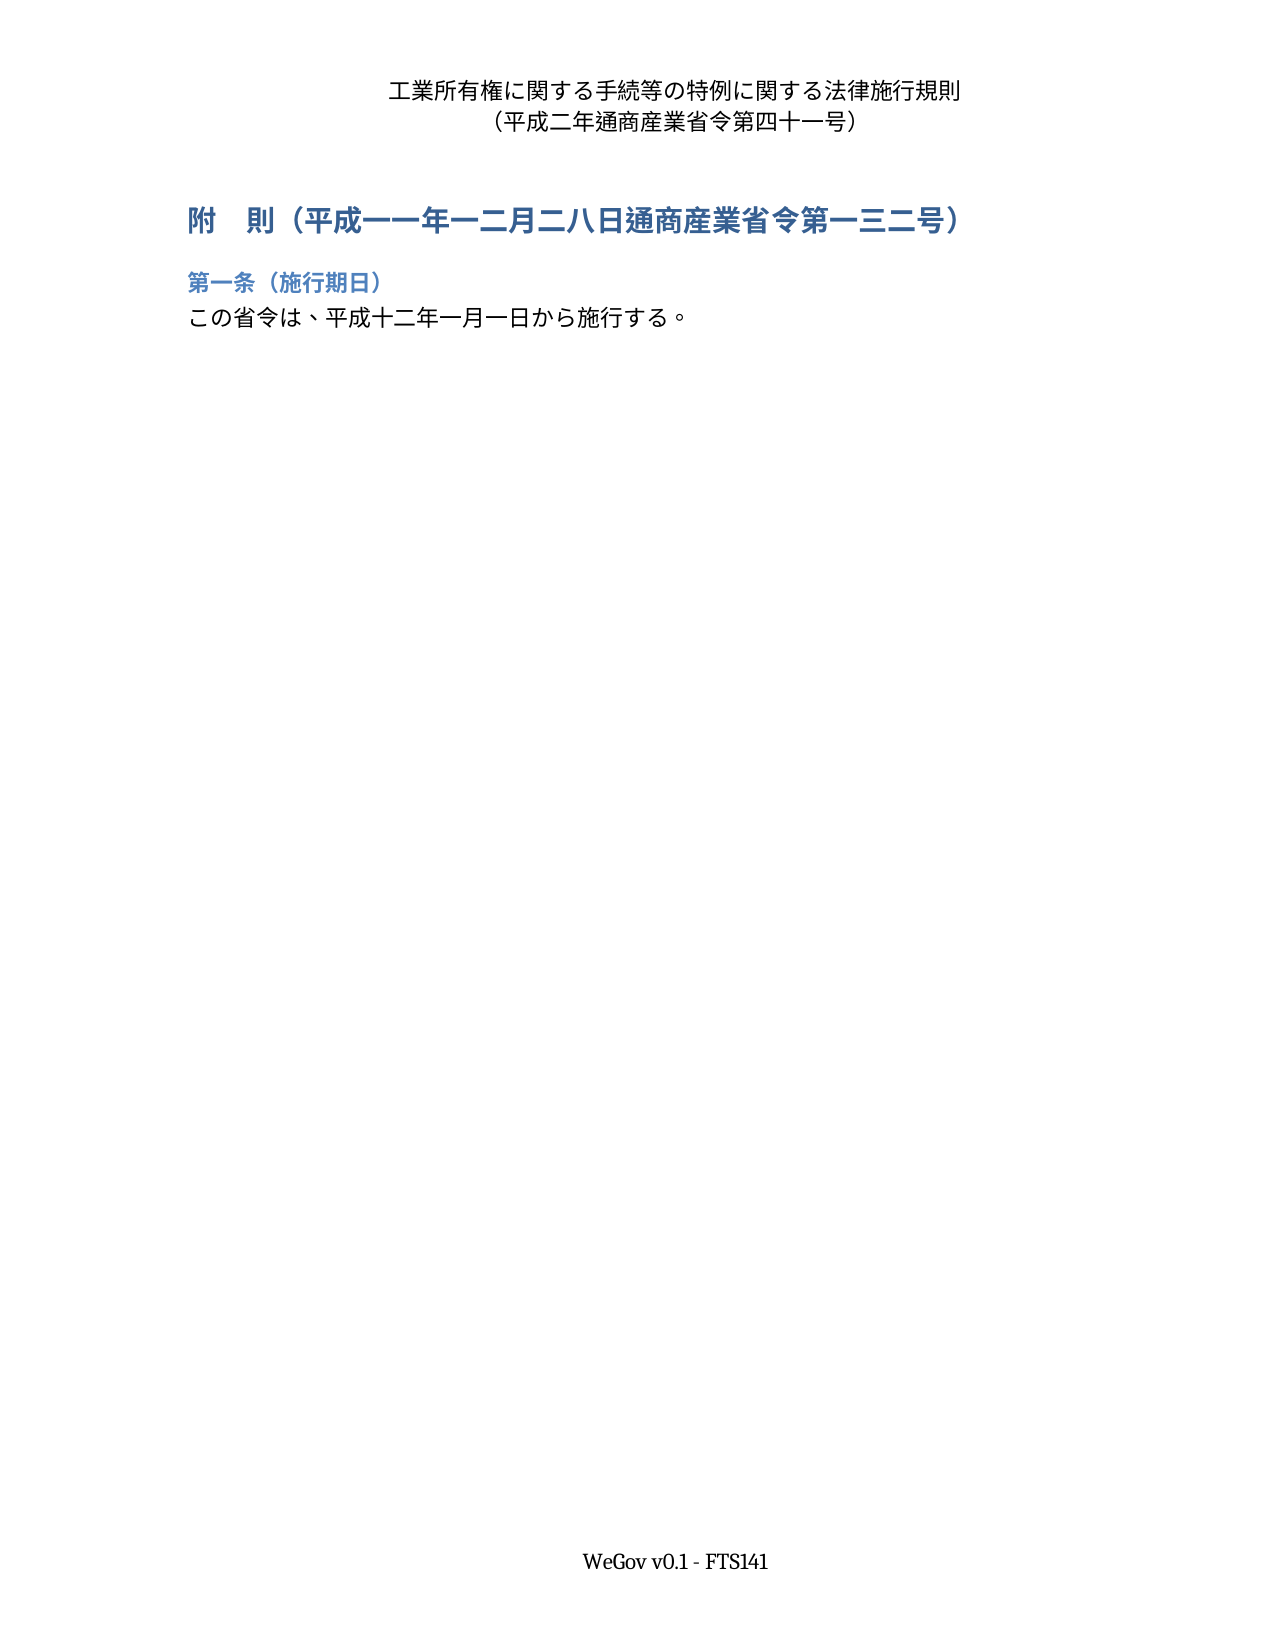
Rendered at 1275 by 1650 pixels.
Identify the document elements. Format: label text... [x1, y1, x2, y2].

subtitle 第一条（施行期日） [187, 266, 1087, 298]
subtitle 附 則（平成一一年一二月二八日通商産業省令第一三二号） [187, 200, 1087, 240]
text この省令は、平成十二年一月一日から施行する。 [187, 302, 1087, 334]
